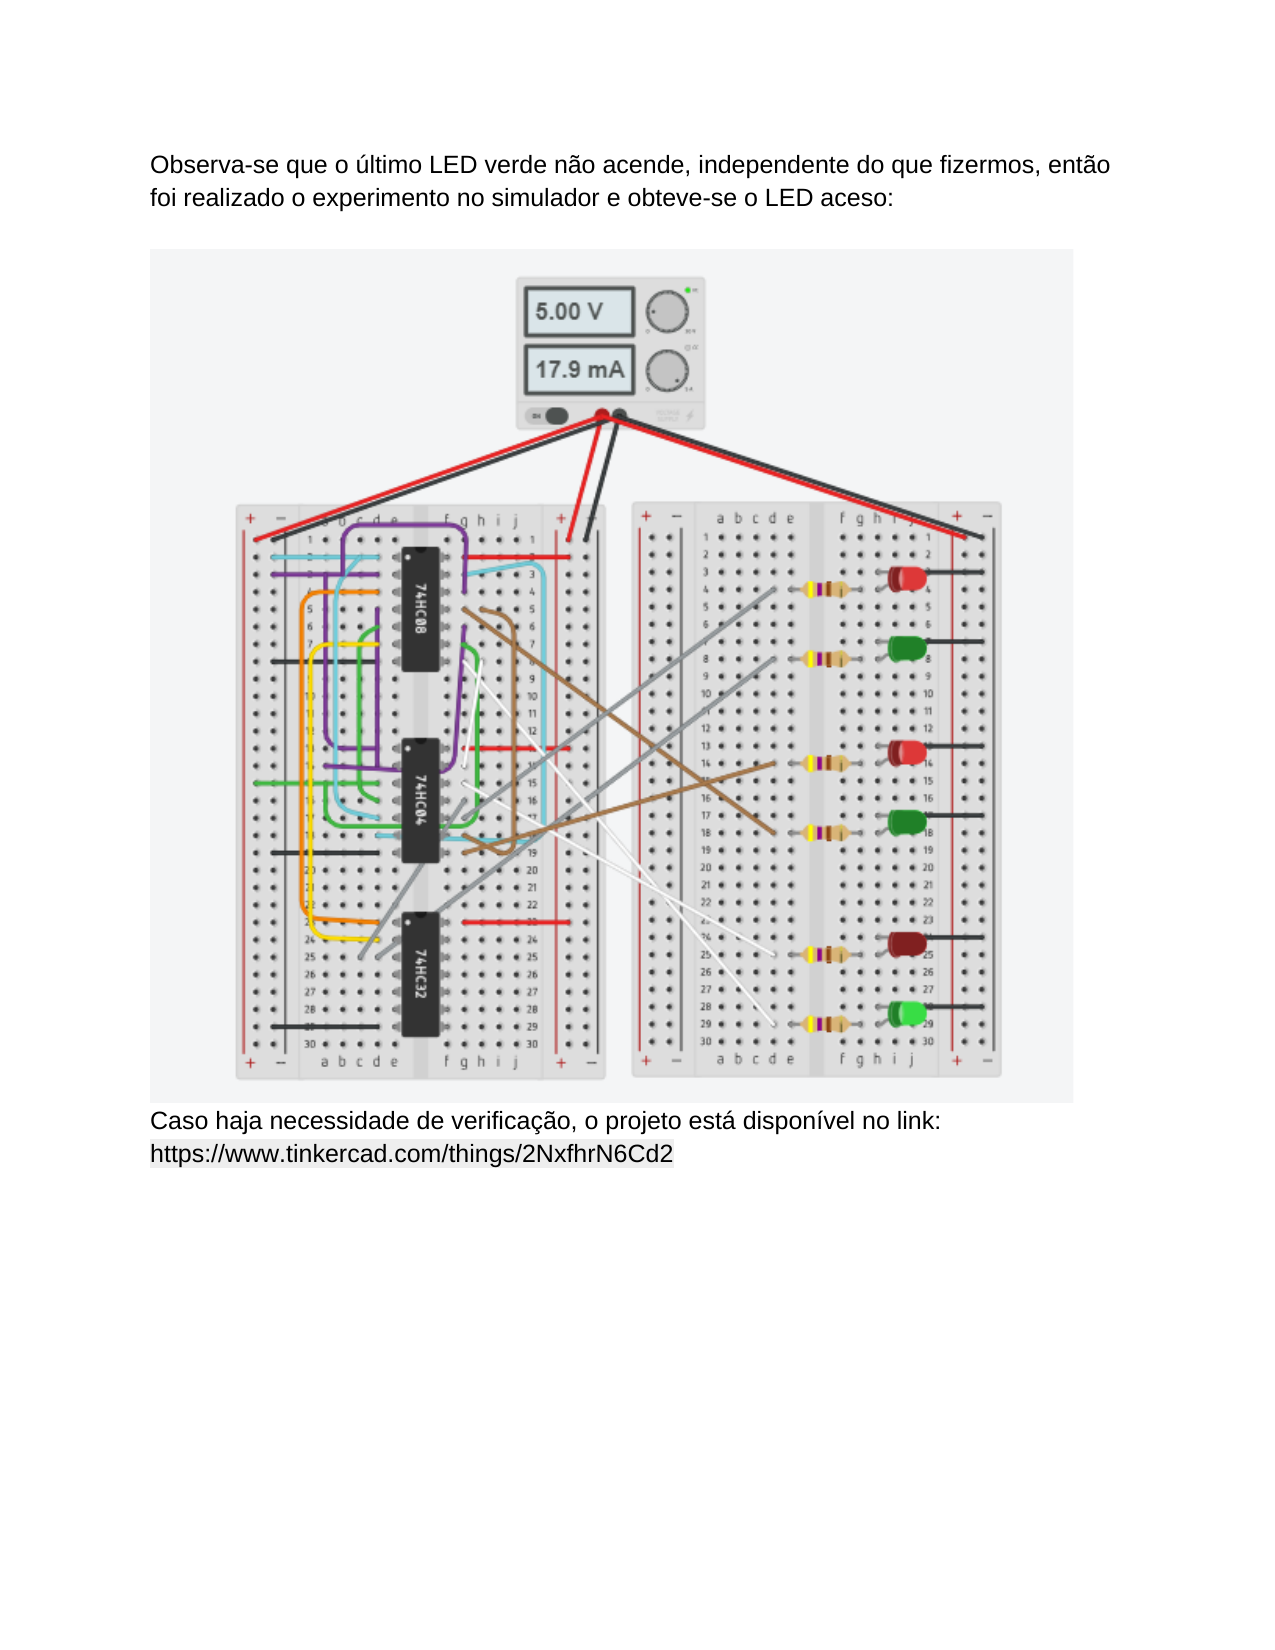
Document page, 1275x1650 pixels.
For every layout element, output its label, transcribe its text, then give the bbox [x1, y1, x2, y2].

text Observa-se que o último LED verde não acende, independente do que fizermos, então foi realizado o experimento no simulador e obteve-se o LED aceso: [150, 150, 1125, 212]
picture [150, 249, 1074, 1103]
text Caso haja necessidade de verificação, o projeto está disponível no link: https://www.tinkercad.com/things/2NxfhrN6Cd2 [150, 1106, 1125, 1168]
